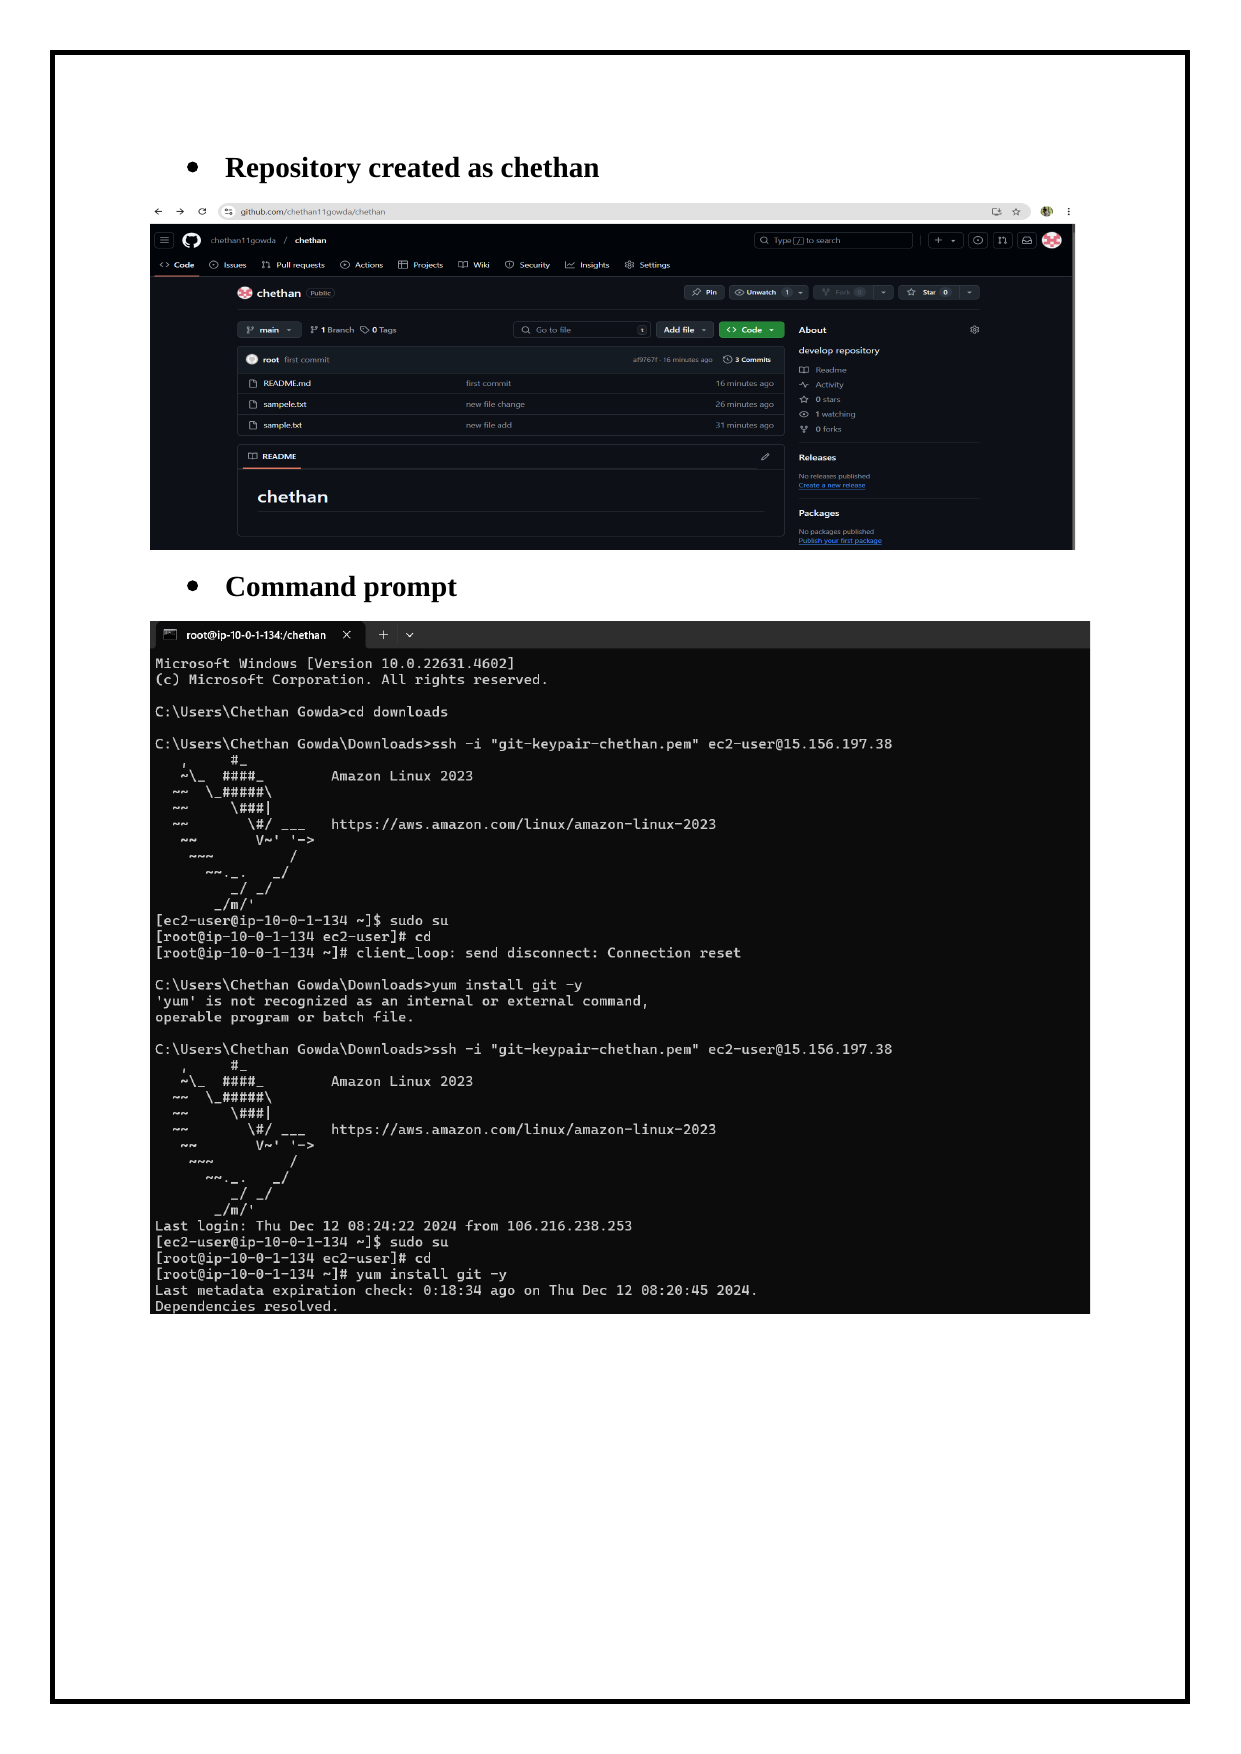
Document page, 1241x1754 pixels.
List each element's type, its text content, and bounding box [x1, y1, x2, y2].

picture [150, 202, 1075, 550]
list Command prompt [187, 569, 1090, 602]
picture [150, 621, 1091, 1314]
list Repository created as chethan [187, 150, 1090, 184]
